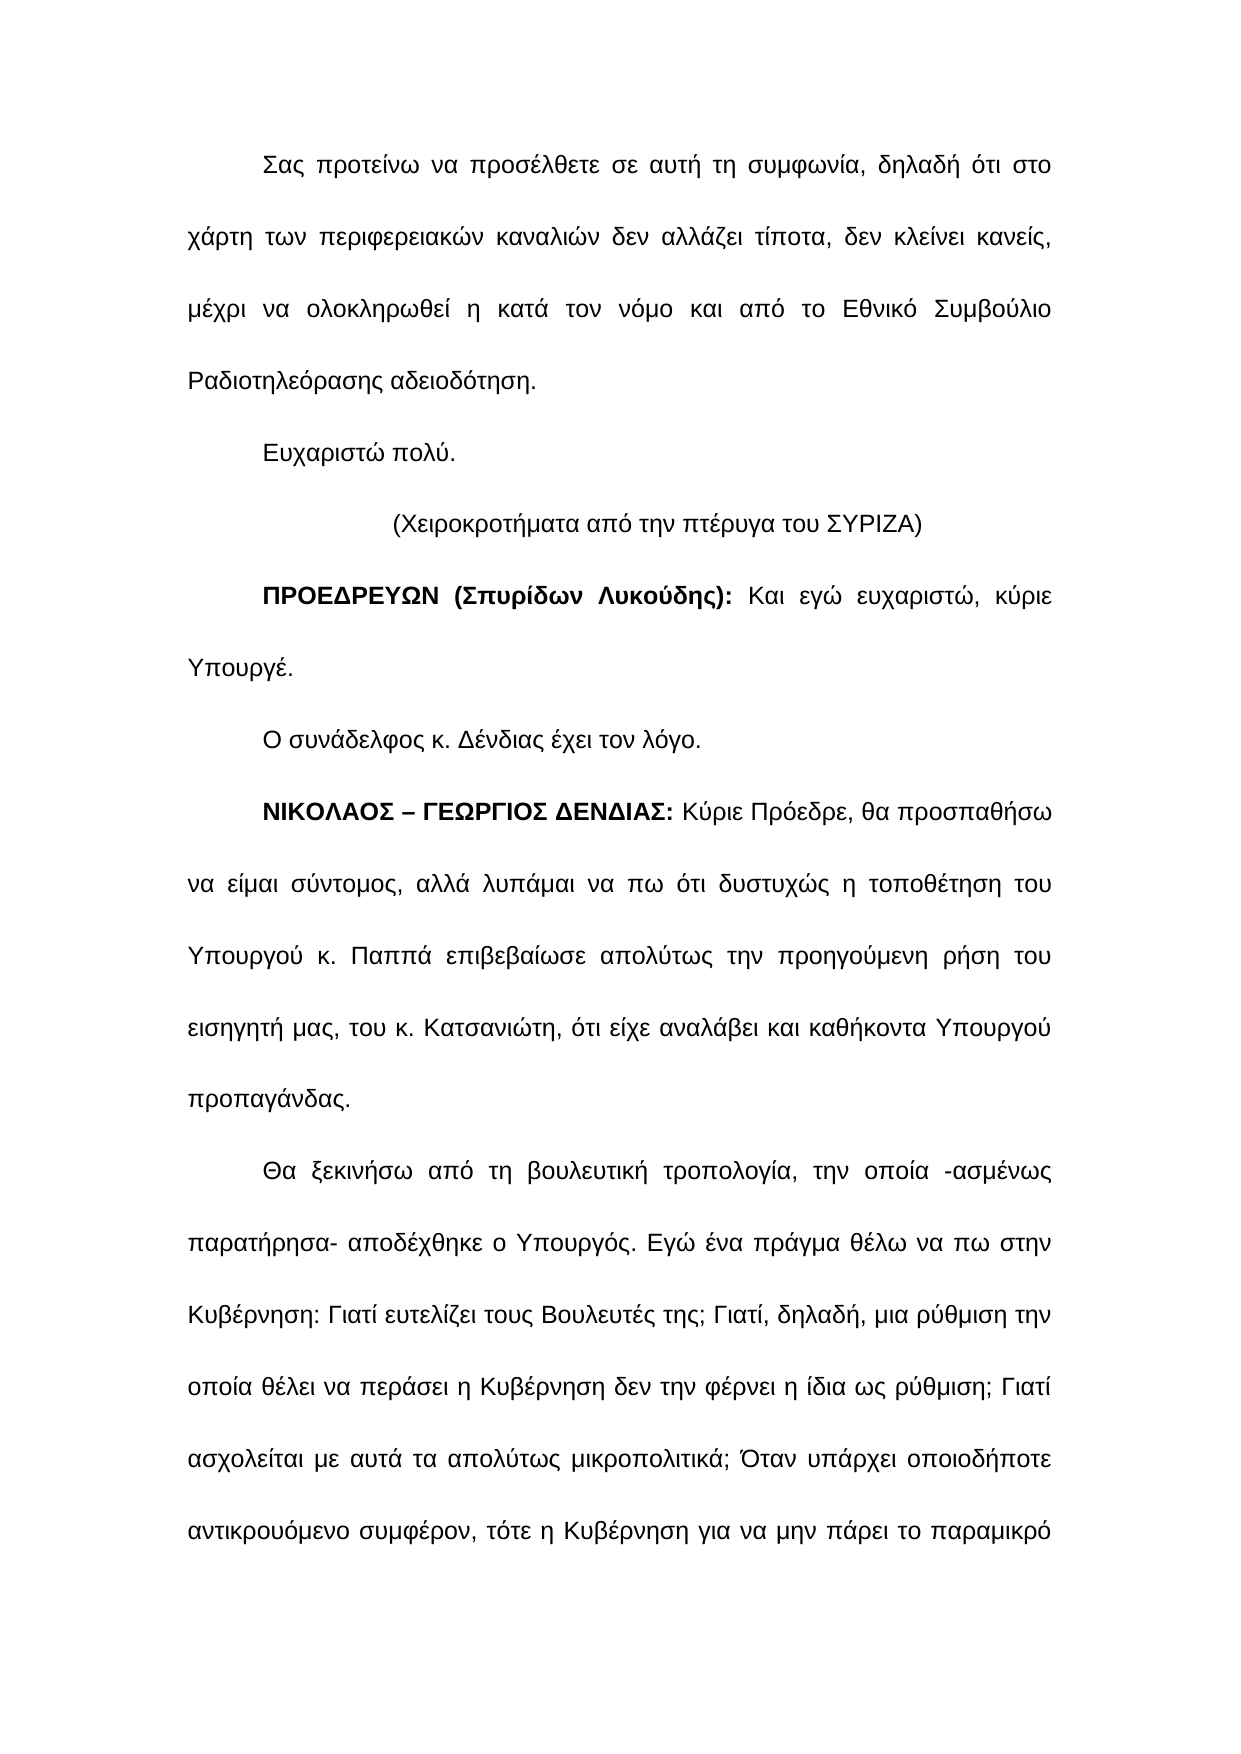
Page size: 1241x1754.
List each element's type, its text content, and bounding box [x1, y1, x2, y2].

text (Χειροκροτήματα από την πτέρυγα του ΣΥΡΙΖΑ) [187, 509, 1053, 538]
text ΠΡΟΕΔΡΕΥΩΝ (Σπυρίδων Λυκούδης): Και εγώ ευχαριστώ, κύριε Υπουργέ. [187, 581, 1053, 682]
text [187, 1156, 1053, 1544]
text Ο συνάδελφος κ. Δένδιας έχει τον λόγο. [187, 725, 1053, 754]
text ΝΙΚΟΛΑΟΣ – ΓΕΩΡΓΙΟΣ ΔΕΝΔΙΑΣ: Κύριε Πρόεδρε, θα προσπαθήσω να είμαι σύντομος, αλλά λυπάμαι να πω ότι δυστυχώς η τοποθέτηση του Υπουργού κ. Παππά επιβεβαίωσε απολύτως την προηγούμενη ρήση του εισηγητή μας, του κ. Κατσανιώτη, ότι είχε αναλάβει και καθήκοντα Υπουργού προπαγάνδας. [187, 797, 1053, 1113]
text Ευχαριστώ πολύ. [187, 437, 1053, 466]
text Σας προτείνω να προσέλθετε σε αυτή τη συμφωνία, δηλαδή ότι στο χάρτη των περιφερειακών καναλιών δεν αλλάζει τίποτα, δεν κλείνει κανείς, μέχρι να ολοκληρωθεί η κατά τον νόμο και από το Εθνικό Συμβούλιο Ραδιοτηλεόρασης αδειοδότηση. [187, 150, 1053, 394]
